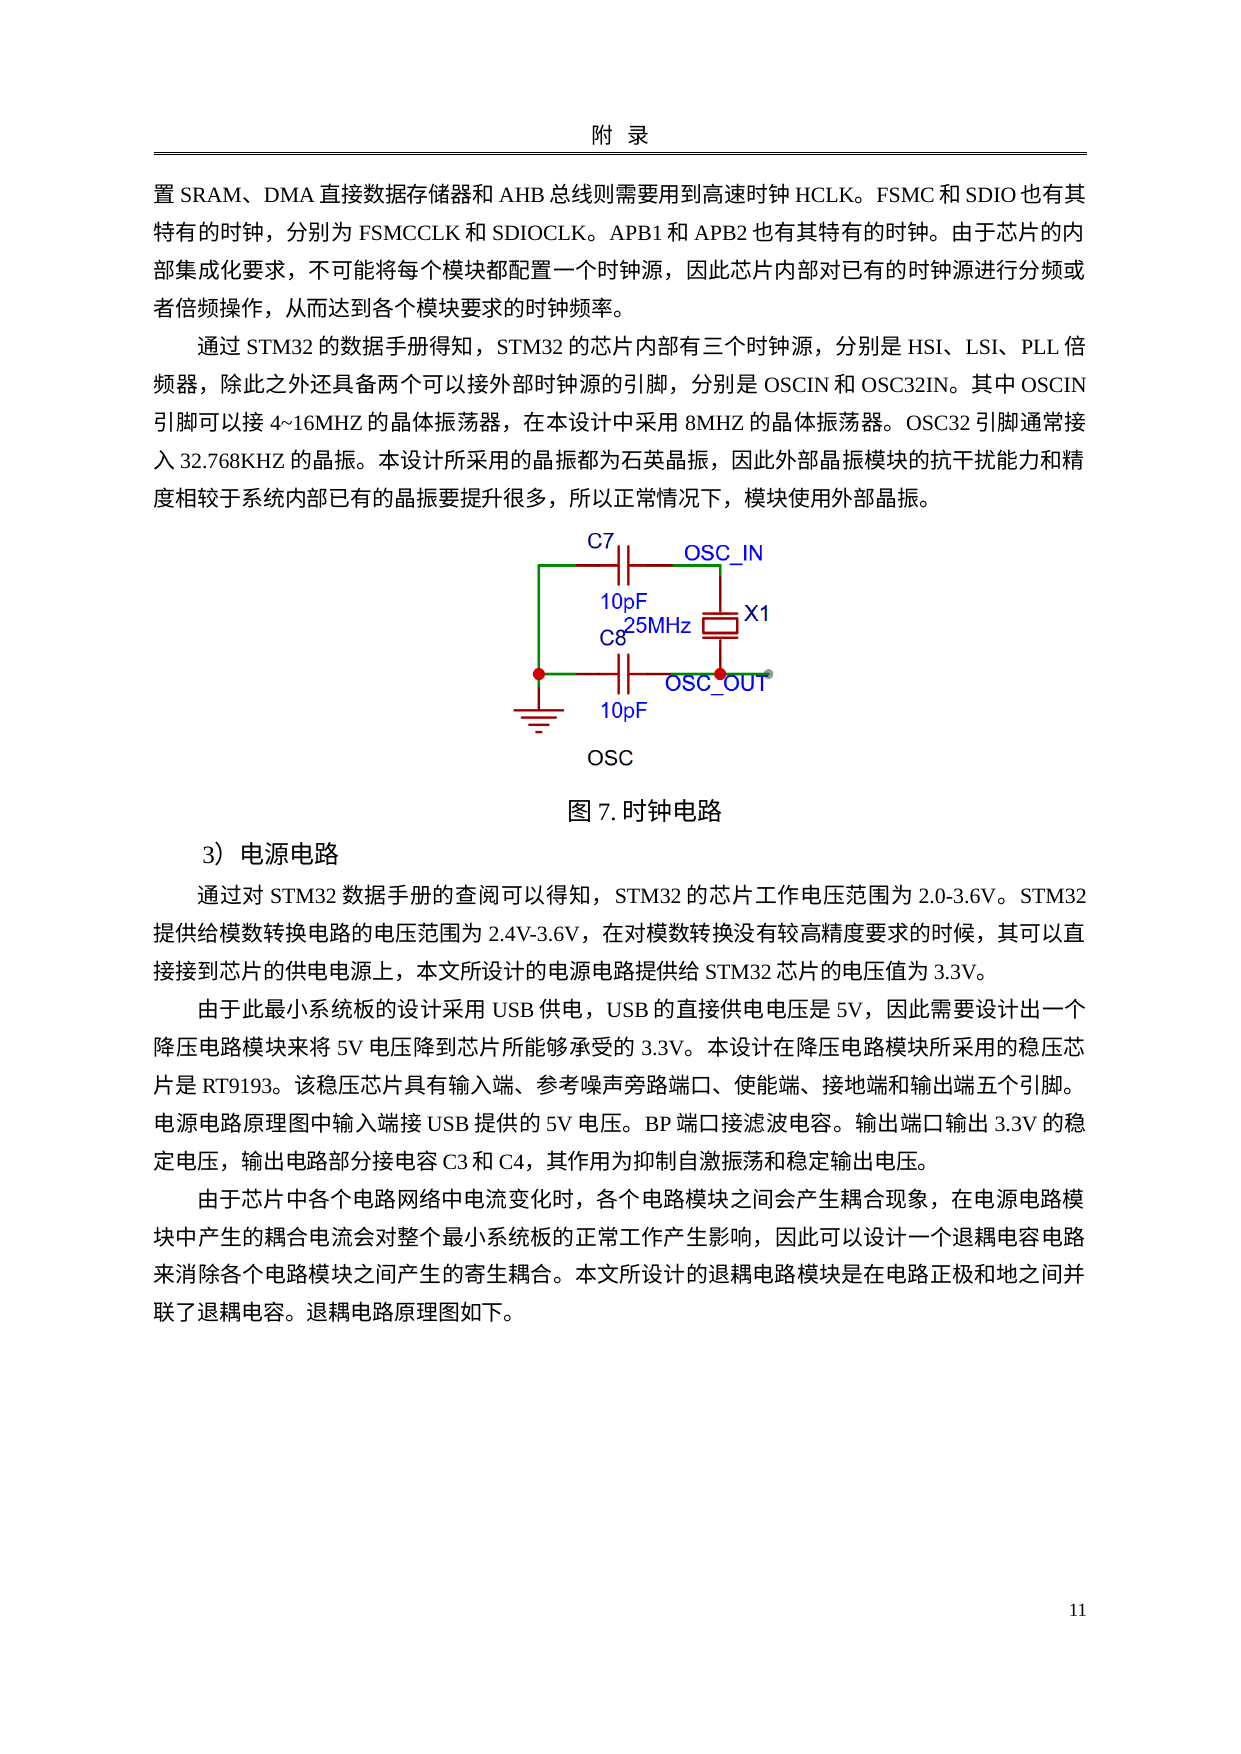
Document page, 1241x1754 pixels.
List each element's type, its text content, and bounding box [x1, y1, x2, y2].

subtitle 电源电路 [202, 835, 1087, 871]
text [153, 177, 1087, 323]
text 由于此最小系统板的设计采用USB供电，USB的直接供电电压是5V，因此需要设计出一个降压电路模块来将5V电压降到芯片所能够承受的3.3V。本设计在降压电路模块所采用的稳压芯片是RT9193。该稳压芯片具有输入端、参考噪声旁路端口、使能端、接地端和输出端五个引脚。电源电路原理图中输入端接USB提供的5V电压。BP端口接滤波电容。输出端口输出3.3V的稳定电压，输出电路部分接电容C3和C4，其作用为抑制自激振荡和稳定输出电压。 [153, 992, 1087, 1175]
text 通过STM32的数据手册得知，STM32的芯片内部有三个时钟源，分别是HSI、LSI、PLL倍频器，除此之外还具备两个可以接外部时钟源的引脚，分别是OSCIN和OSC32IN。其中OSCIN引脚可以接4~16MHZ的晶体振荡器，在本设计中采用8MHZ的晶体振荡器。OSC32引脚通常接入32.768KHZ的晶振。本设计所采用的晶振都为石英晶振，因此外部晶振模块的抗干扰能力和精度相较于系统内部已有的晶振要提升很多，所以正常情况下，模块使用外部晶振。 [153, 329, 1087, 512]
text 图7. 时钟电路 [153, 791, 1087, 828]
text 由于芯片中各个电路网络中电流变化时，各个电路模块之间会产生耦合现象，在电源电路模块中产生的耦合电流会对整个最小系统板的正常工作产生影响，因此可以设计一个退耦电容电路来消除各个电路模块之间产生的寄生耦合。本文所设计的退耦电路模块是在电路正极和地之间并联了退耦电容。退耦电路原理图如下。 [153, 1182, 1087, 1327]
text 通过对STM32数据手册的查阅可以得知，STM32的芯片工作电压范围为2.0-3.6V。STM32提供给模数转换电路的电压范围为2.4V-3.6V，在对模数转换没有较高精度要求的时候，其可以直接接到芯片的供电电源上，本文所设计的电源电路提供给STM32芯片的电压值为3.3V。 [153, 878, 1087, 986]
picture [507, 518, 784, 786]
